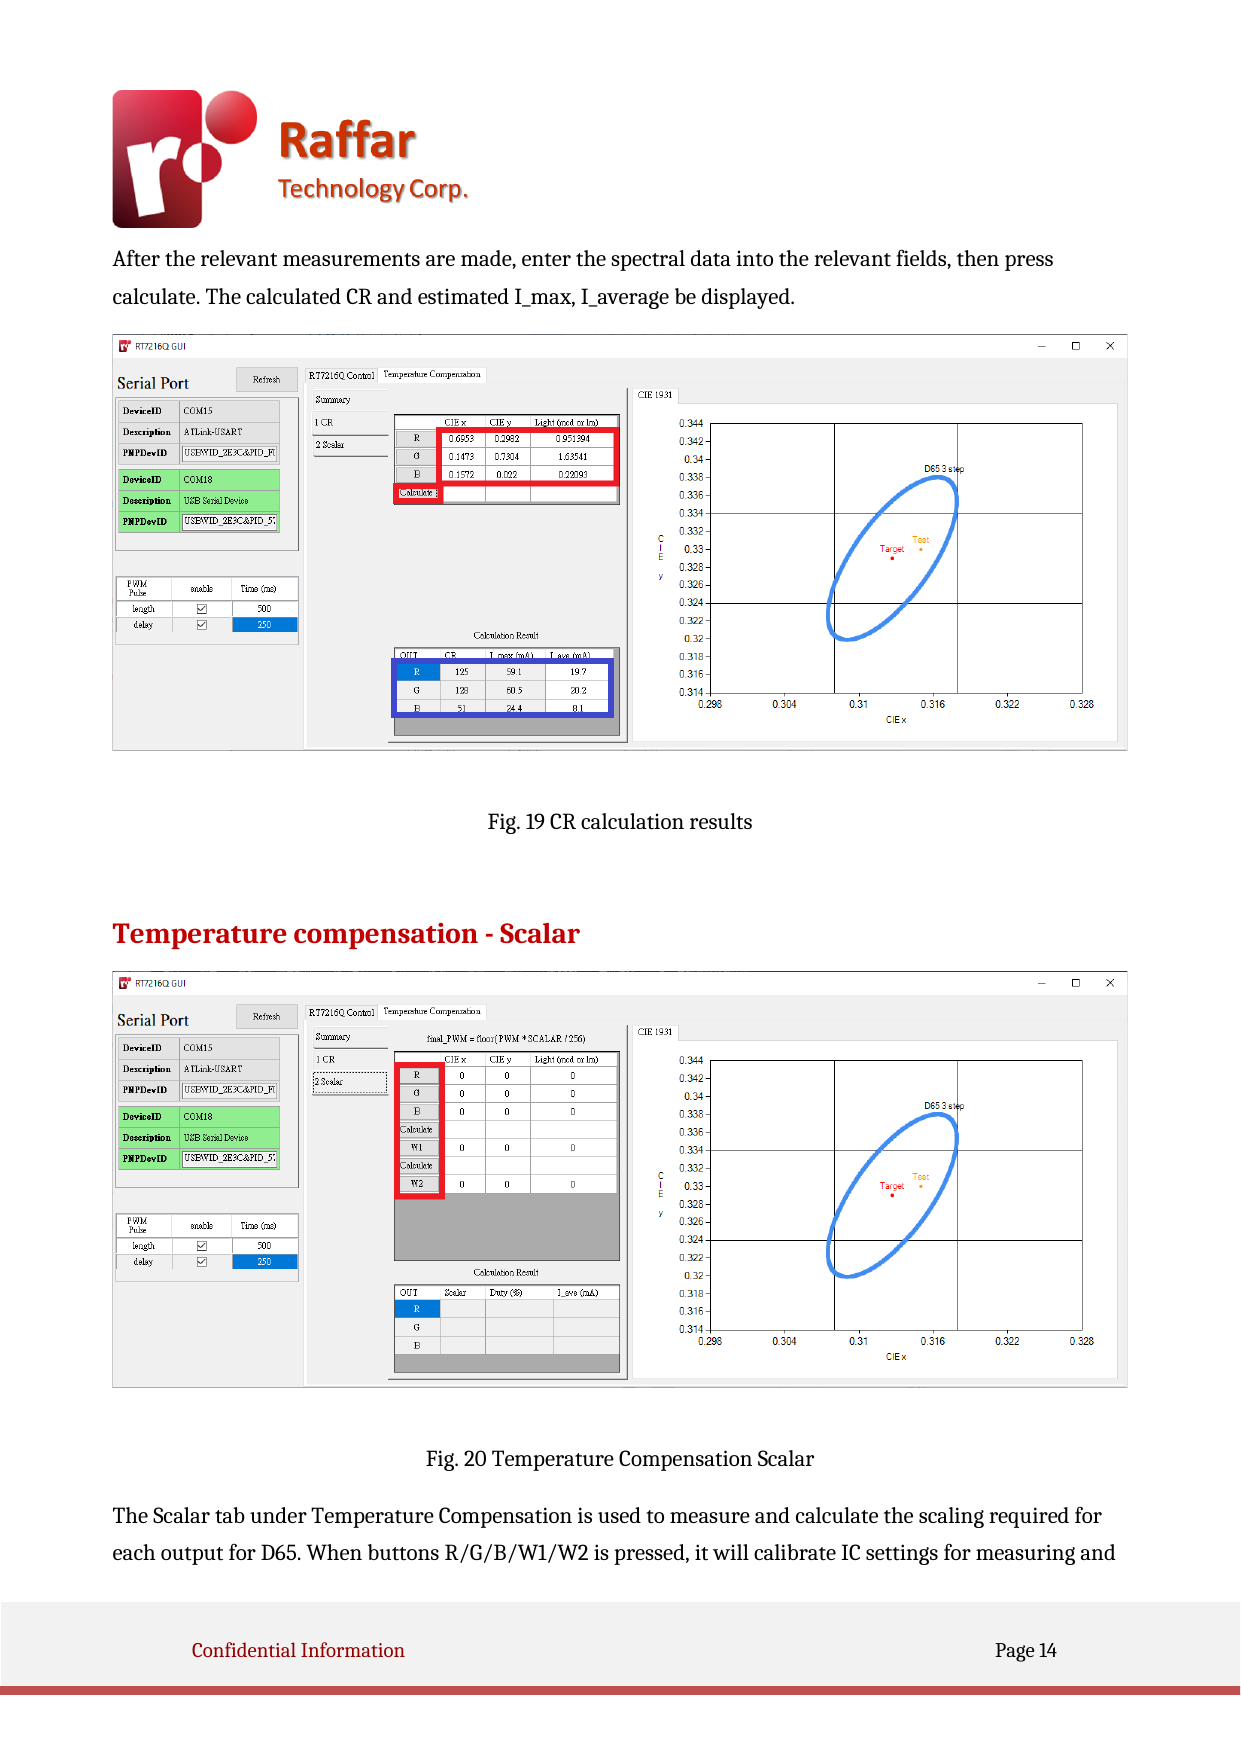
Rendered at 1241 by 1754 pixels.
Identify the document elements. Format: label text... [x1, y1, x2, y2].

text Fig. 19 CR calculation results [112, 803, 1128, 841]
picture [112, 334, 1128, 751]
picture [112, 88, 489, 228]
picture [112, 971, 1128, 1388]
text Temperature compensation - Scalar [112, 916, 1128, 953]
text After the relevant measurements are made, enter the spectral data into the relevant fields, then press calculate. The calculated CR and estimated I_max, I_average be displayed. [112, 241, 1128, 316]
text Fig. 20 Temperature Compensation Scalar [112, 1441, 1128, 1478]
